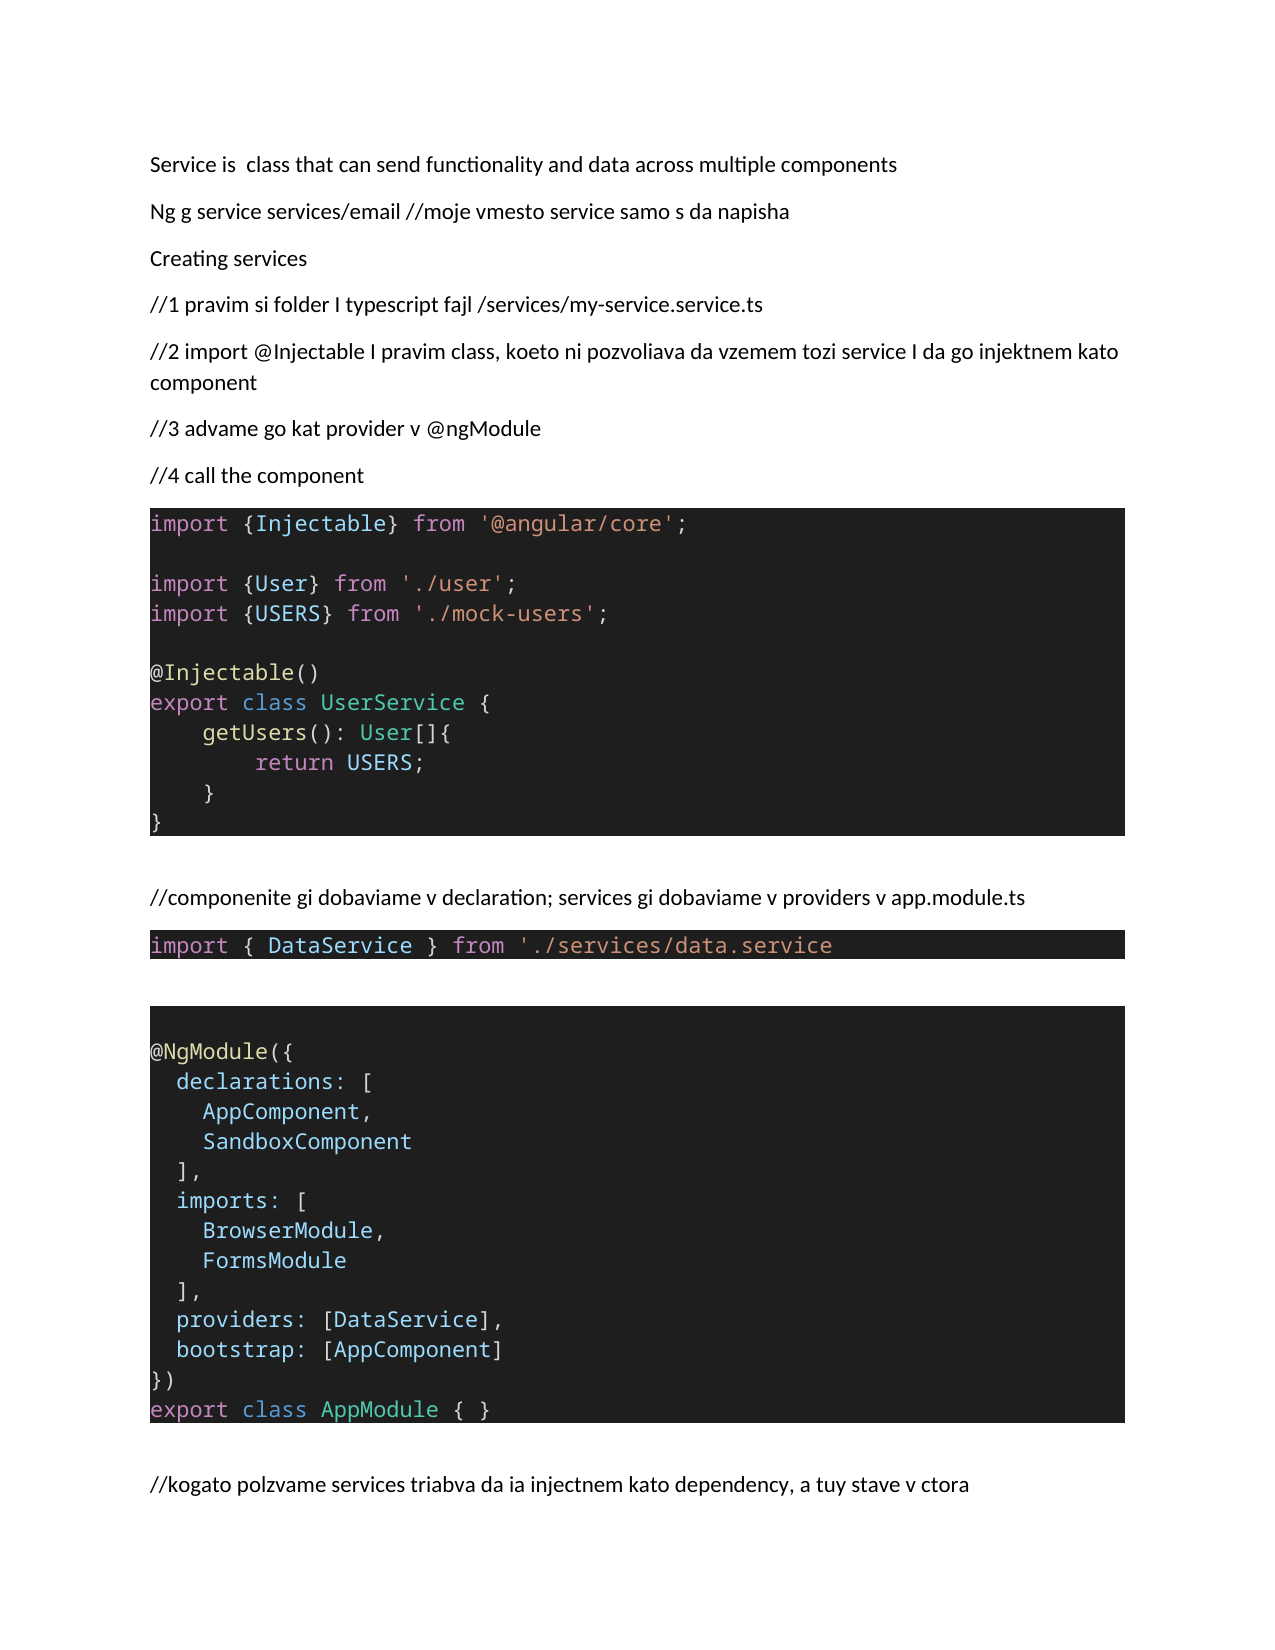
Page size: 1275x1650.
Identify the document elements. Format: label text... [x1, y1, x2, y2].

text Creating services [150, 244, 1125, 272]
text bootstrap: [AppComponent] [150, 1334, 1125, 1364]
text return USERS; [150, 747, 1125, 776]
text import {USERS} from './mock-users'; [150, 598, 1125, 627]
text ], [150, 1274, 1125, 1304]
text ], [150, 1155, 1125, 1185]
text imports: [ [150, 1185, 1125, 1215]
text } [150, 776, 1125, 806]
text import { DataService } from './services/data.service [150, 930, 1125, 959]
text import {User} from './user'; [150, 568, 1125, 598]
text }) [150, 1364, 1125, 1394]
text //kogato polzvame services triabva da ia injectnem kato dependency, a tuy stave v ctora [150, 1470, 1125, 1498]
text Ng g service services/email //moje vmesto service samo s da napisha [150, 197, 1125, 225]
text Service is class that can send functionality and data across multiple components [150, 150, 1125, 178]
text //componenite gi dobaviame v declaration; services gi dobaviame v providers v app.module.ts [150, 883, 1125, 911]
text //4 call the component [150, 461, 1125, 489]
text providers: [DataService], [150, 1304, 1125, 1334]
text FormsModule [150, 1245, 1125, 1274]
text } [150, 806, 1125, 836]
text export class UserService { [150, 687, 1125, 717]
text import {Injectable} from '@angular/core'; [150, 508, 1125, 538]
text //3 advame go kat provider v @ngModule [150, 414, 1125, 443]
text export class AppModule { } [150, 1394, 1125, 1423]
text @NgModule({ [150, 1036, 1125, 1066]
text BrowserModule, [150, 1215, 1125, 1245]
text declarations: [ [150, 1066, 1125, 1096]
text AppComponent, [150, 1096, 1125, 1126]
text getUsers(): User[]{ [150, 717, 1125, 747]
text //2 import @Injectable I pravim class, koeto ni pozvoliava da vzemem tozi service I da go injektnem kato component [150, 337, 1125, 396]
text SandboxComponent [150, 1126, 1125, 1155]
text @Injectable() [150, 657, 1125, 687]
text //1 pravim si folder I typescript fajl /services/my-service.service.ts [150, 291, 1125, 319]
